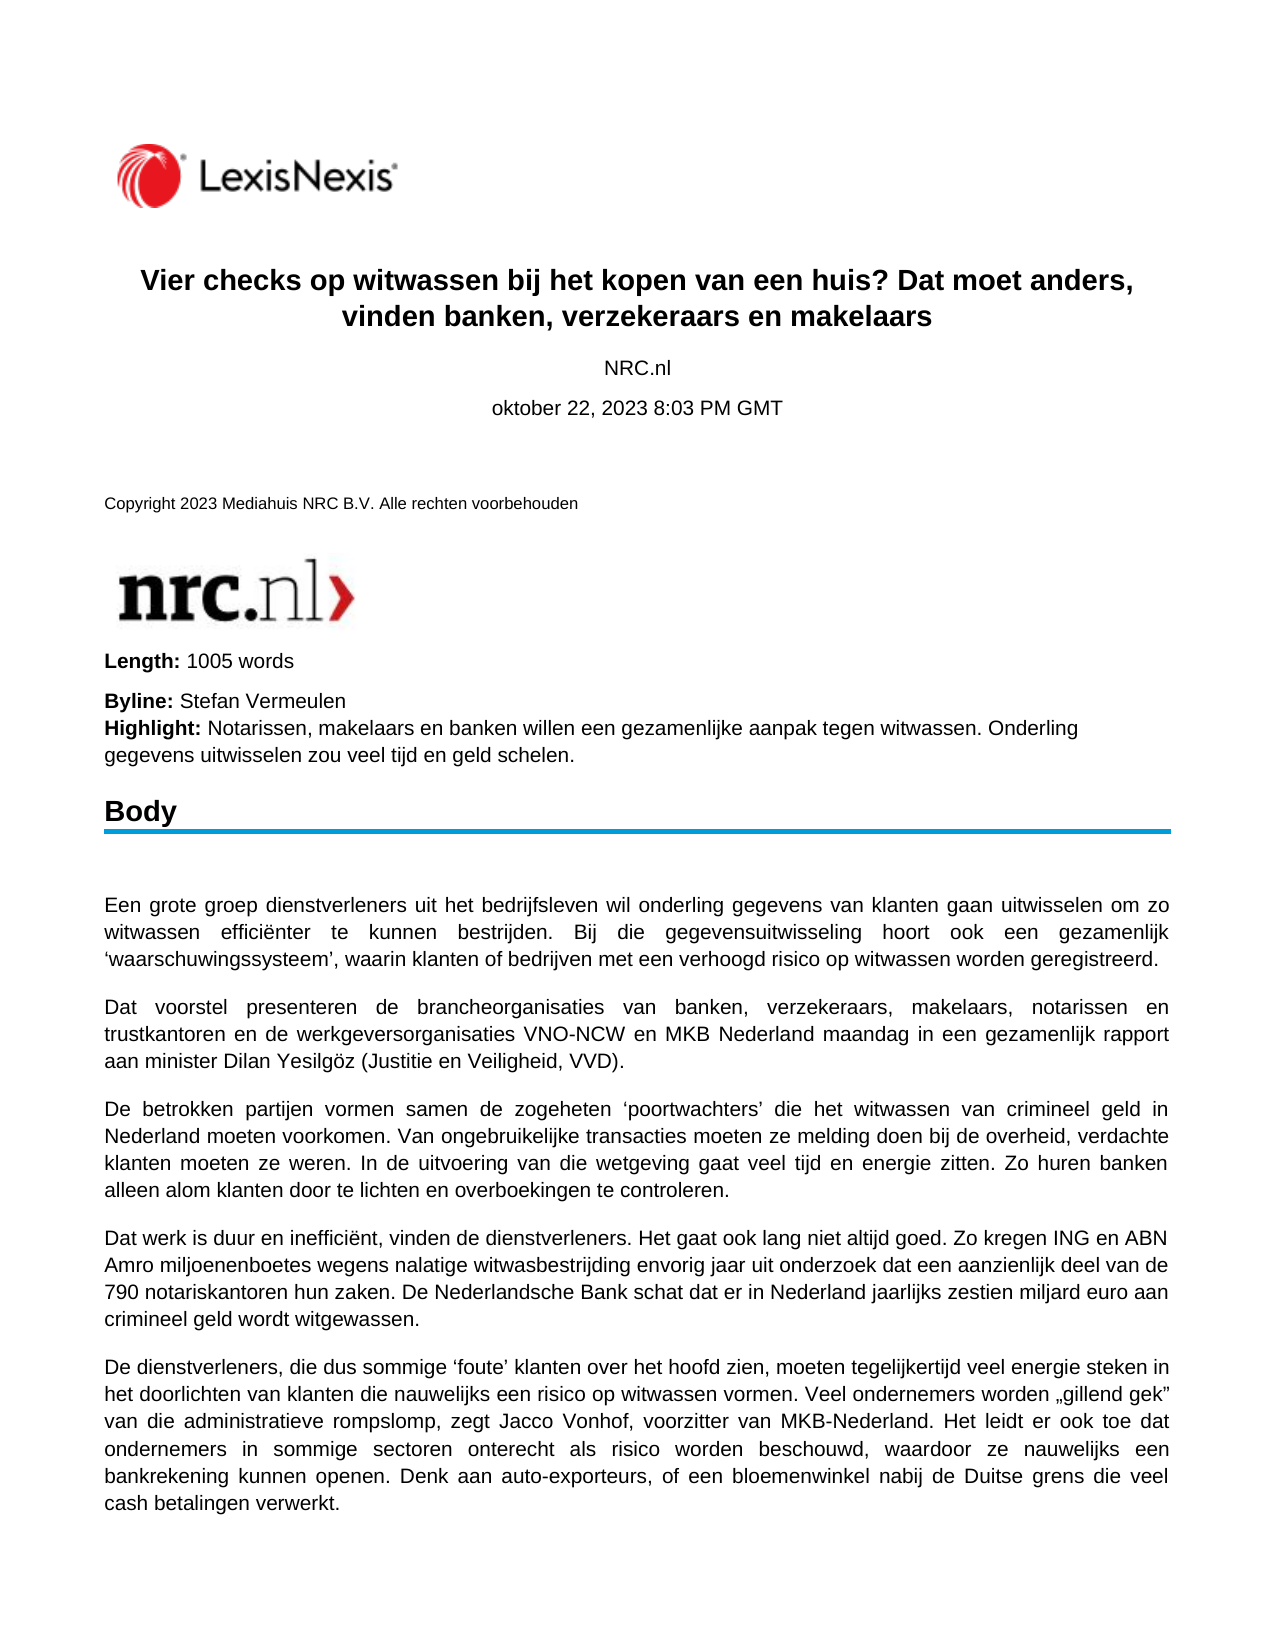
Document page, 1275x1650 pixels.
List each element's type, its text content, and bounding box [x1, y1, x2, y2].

text Length: 1005 words [104, 646, 1171, 673]
text Byline: Stefan Vermeulen [104, 686, 1171, 713]
text NRC.nl [104, 353, 1171, 380]
text Copyright 2023 Mediahuis NRC B.V. Alle rechten voorbehouden [104, 461, 1171, 513]
text Een grote groep dienstverleners uit het bedrijfsleven wil onderling gegevens van klanten gaan uitwisselen om zo witwassen efficiënter te kunnen bestrijden. Bij die gegevensuitwisseling hoort ook een gezamenlijk ‘waarschuwingssysteem’, waarin klanten of bedrijven met een verhoogd risico op witwassen worden geregistreerd. [104, 889, 1171, 971]
text Highlight: Notarissen, makelaars en banken willen een gezamenlijke aanpak tegen witwassen. Onderling gegevens uitwisselen zou veel tijd en geld schelen. [104, 713, 1171, 767]
text Body [104, 792, 1171, 827]
subtitle Vier checks op witwassen bij het kopen van een huis? Dat moet anders, vinden banken, verzekeraars en makelaars [104, 261, 1171, 332]
text De dienstverleners, die dus sommige ‘foute’ klanten over het hoofd zien, moeten tegelijkertijd veel energie steken in het doorlichten van klanten die nauwelijks een risico op witwassen vormen. Veel ondernemers worden „gillend gek” van die administratieve rompslomp, zegt Jacco Vonhof, voorzitter van MKB-Nederland. Het leidt er ook toe dat ondernemers in sommige sectoren onterecht als risico worden beschouwd, waardoor ze nauwelijks een bankrekening kunnen openen. Denk aan auto-exporteurs, of een bloemenwinkel nabij de Duitse grens die veel cash betalingen verwerkt. [104, 1352, 1171, 1514]
text De betrokken partijen vormen samen de zogeheten ‘poortwachters’ die het witwassen van crimineel geld in Nederland moeten voorkomen. Van ongebruikelijke transacties moeten ze melding doen bij de overheid, verdachte klanten moeten ze weren. In de uitvoering van die wetgeving gaat veel tijd en energie zitten. Zo huren banken alleen alom klanten door te lichten en overboekingen te controleren. [104, 1094, 1171, 1202]
text Dat werk is duur en inefficiënt, vinden de dienstverleners. Het gaat ook lang niet altijd goed. Zo kregen ING en ABN Amro miljoenenboetes wegens nalatige witwasbestrijding envorig jaar uit onderzoek dat een aanzienlijk deel van de 790 notariskantoren hun zaken. De Nederlandsche Bank schat dat er in Nederland jaarlijks zestien miljard euro aan crimineel geld wordt witgewassen. [104, 1223, 1171, 1331]
picture [104, 553, 364, 634]
text Dat voorstel presenteren de brancheorganisaties van banken, verzekeraars, makelaars, notarissen en trustkantoren en de werkgeversorganisaties VNO-NCW en MKB Nederland maandag in een gezamenlijk rapport aan minister Dilan Yesilgöz (Justitie en Veiligheid, VVD). [104, 992, 1171, 1073]
picture [104, 144, 412, 208]
text oktober 22, 2023 8:03 PM GMT [104, 393, 1171, 420]
